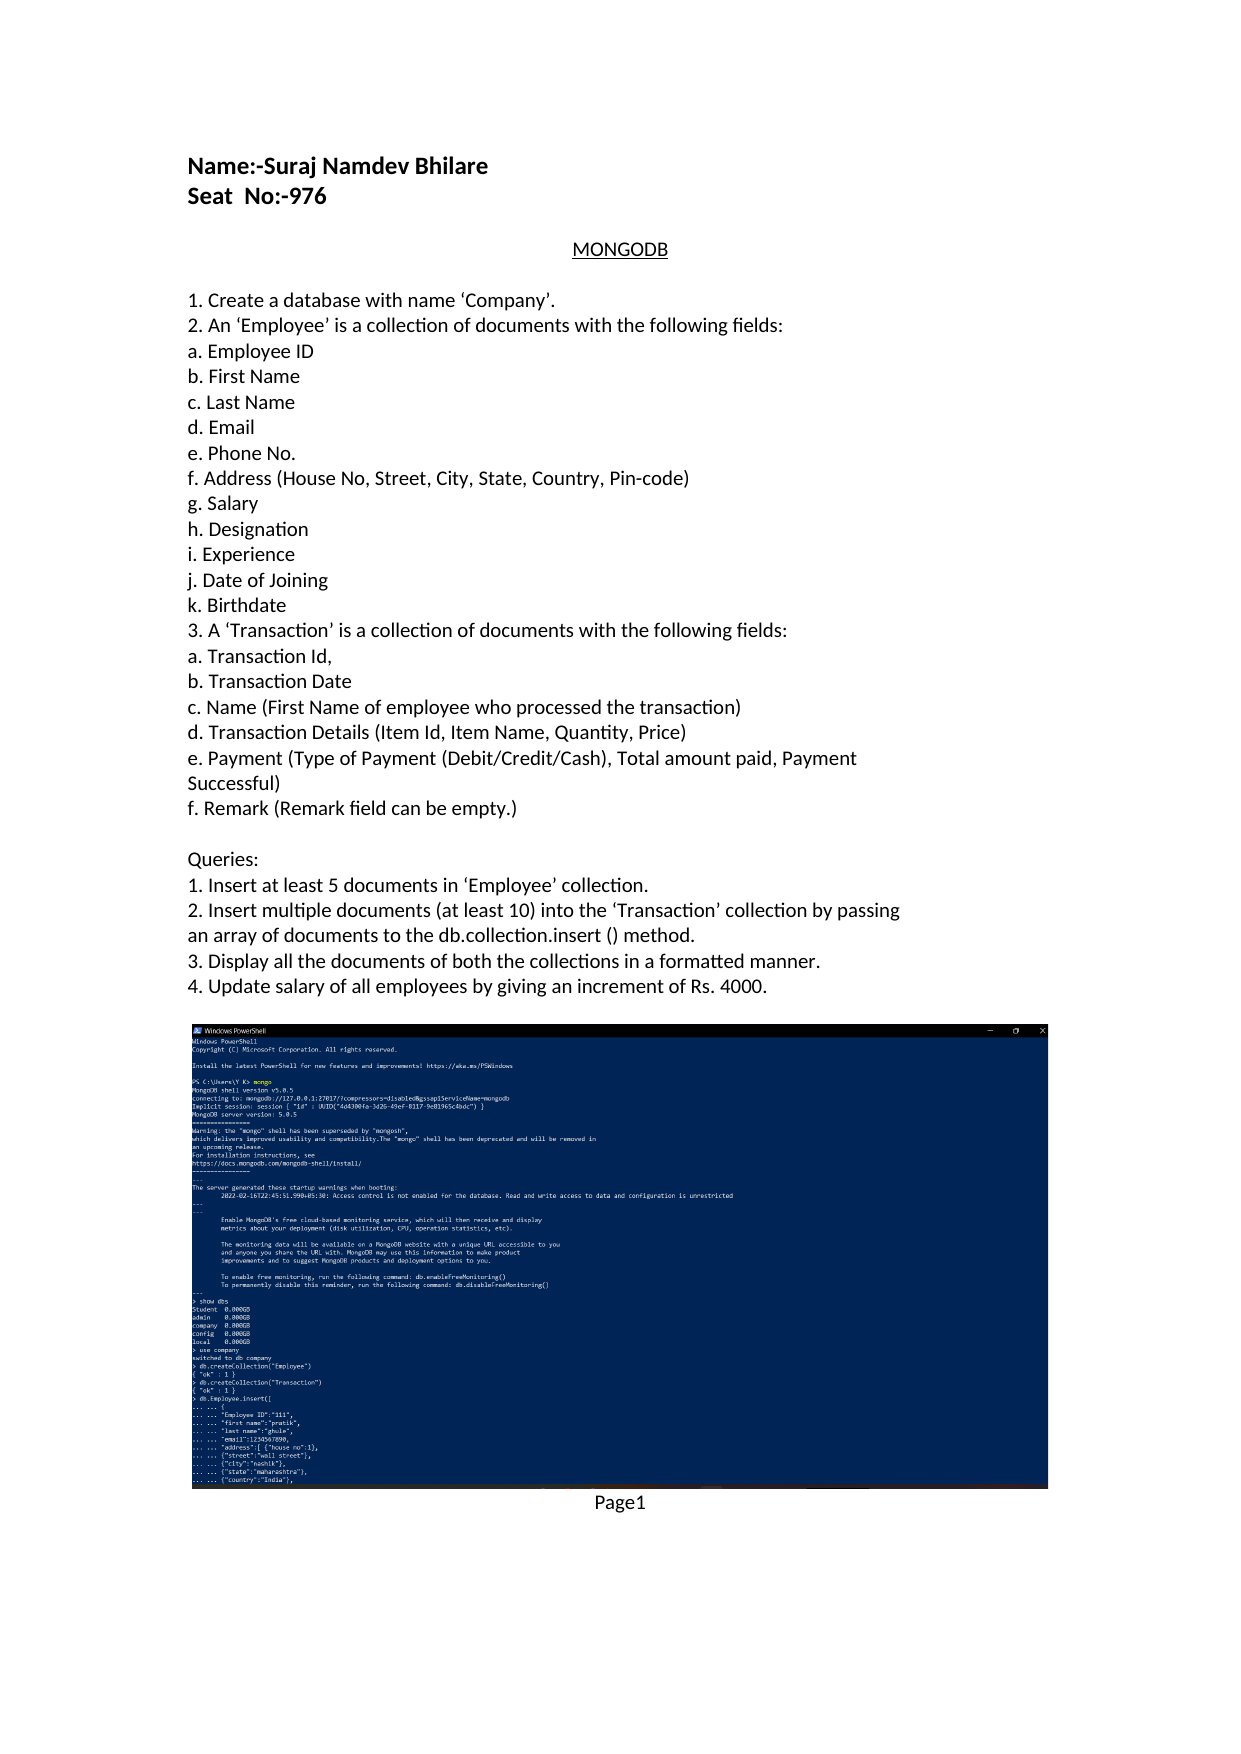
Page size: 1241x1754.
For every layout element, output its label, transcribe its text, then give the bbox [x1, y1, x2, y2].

text k. Birthdate [187, 592, 1053, 618]
text Successful) [187, 770, 1053, 796]
text g. Salary [187, 491, 1053, 516]
text d. Transaction Details (Item Id, Item Name, Quantity, Price) [187, 719, 1053, 745]
text e. Phone No. [187, 440, 1053, 465]
text Page1 [187, 1489, 1053, 1514]
text i. Experience [187, 541, 1053, 567]
text a. Transaction Id, [187, 643, 1053, 668]
text 3. A ‘Transaction’ is a collection of documents with the following fields: [187, 618, 1053, 643]
text Name:-Suraj Namdev Bhilare [187, 150, 1053, 181]
text 3. Display all the documents of both the collections in a formatted manner. [187, 948, 1053, 973]
text 2. An ‘Employee’ is a collection of documents with the following fields: [187, 313, 1053, 338]
text d. Email [187, 414, 1053, 440]
text a. Employee ID [187, 338, 1053, 363]
text j. Date of Joining [187, 567, 1053, 592]
text b. Transaction Date [187, 668, 1053, 694]
text b. First Name [187, 363, 1053, 389]
text an array of documents to the db.collection.insert () method. [187, 923, 1053, 948]
text 4. Update salary of all employees by giving an increment of Rs. 4000. [187, 973, 1053, 999]
text f. Address (House No, Street, City, State, Country, Pin-code) [187, 465, 1053, 491]
text 1. Create a database with name ‘Company’. [187, 287, 1053, 313]
picture [192, 1024, 1049, 1489]
text c. Last Name [187, 389, 1053, 414]
text 2. Insert multiple documents (at least 10) into the ‘Transaction’ collection by passing [187, 897, 1053, 923]
text Seat No:-976 [187, 181, 1053, 211]
text e. Payment (Type of Payment (Debit/Credit/Cash), Total amount paid, Payment [187, 745, 1053, 770]
text Queries: [187, 846, 1053, 872]
text h. Designation [187, 516, 1053, 541]
text c. Name (First Name of employee who processed the transaction) [187, 694, 1053, 719]
text MONGODB [187, 236, 1053, 262]
text 1. Insert at least 5 documents in ‘Employee’ collection. [187, 872, 1053, 897]
text f. Remark (Remark field can be empty.) [187, 796, 1053, 821]
